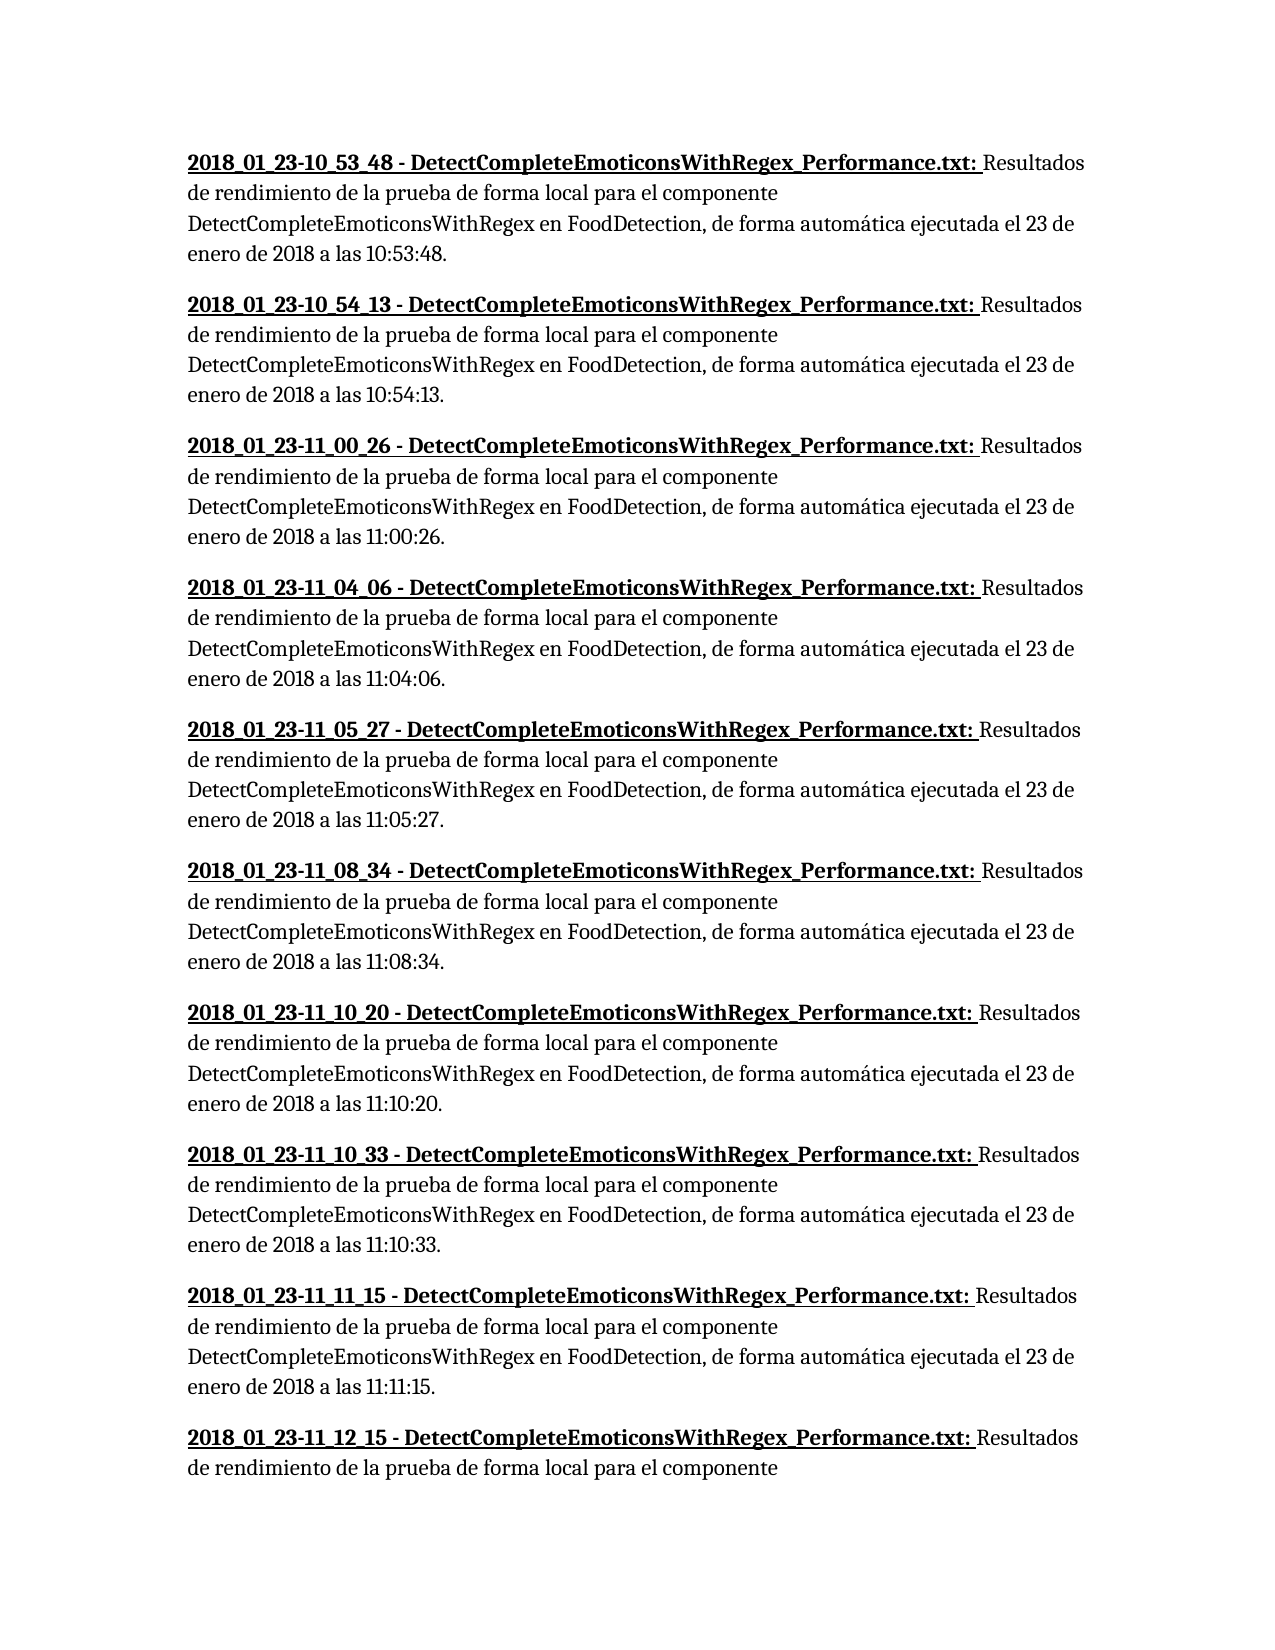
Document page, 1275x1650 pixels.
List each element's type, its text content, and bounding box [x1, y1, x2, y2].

text 2018_01_23-11_10_20 - DetectCompleteEmoticonsWithRegex_Performance.txt: Resultados de rendimiento de la prueba de forma local para el componente DetectCompleteEmoticonsWithRegex en FoodDetection, de forma automática ejecutada el 23 de enero de 2018 a las 11:10:20. [187, 1000, 1087, 1117]
text 2018_01_23-10_53_48 - DetectCompleteEmoticonsWithRegex_Performance.txt: Resultados de rendimiento de la prueba de forma local para el componente DetectCompleteEmoticonsWithRegex en FoodDetection, de forma automática ejecutada el 23 de enero de 2018 a las 10:53:48. [187, 150, 1087, 267]
text 2018_01_23-11_05_27 - DetectCompleteEmoticonsWithRegex_Performance.txt: Resultados de rendimiento de la prueba de forma local para el componente DetectCompleteEmoticonsWithRegex en FoodDetection, de forma automática ejecutada el 23 de enero de 2018 a las 11:05:27. [187, 717, 1087, 834]
text 2018_01_23-11_00_26 - DetectCompleteEmoticonsWithRegex_Performance.txt: Resultados de rendimiento de la prueba de forma local para el componente DetectCompleteEmoticonsWithRegex en FoodDetection, de forma automática ejecutada el 23 de enero de 2018 a las 11:00:26. [187, 433, 1087, 550]
text 2018_01_23-11_11_15 - DetectCompleteEmoticonsWithRegex_Performance.txt: Resultados de rendimiento de la prueba de forma local para el componente DetectCompleteEmoticonsWithRegex en FoodDetection, de forma automática ejecutada el 23 de enero de 2018 a las 11:11:15. [187, 1283, 1087, 1400]
text 2018_01_23-11_04_06 - DetectCompleteEmoticonsWithRegex_Performance.txt: Resultados de rendimiento de la prueba de forma local para el componente DetectCompleteEmoticonsWithRegex en FoodDetection, de forma automática ejecutada el 23 de enero de 2018 a las 11:04:06. [187, 575, 1087, 692]
text 2018_01_23-10_54_13 - DetectCompleteEmoticonsWithRegex_Performance.txt: Resultados de rendimiento de la prueba de forma local para el componente DetectCompleteEmoticonsWithRegex en FoodDetection, de forma automática ejecutada el 23 de enero de 2018 a las 10:54:13. [187, 292, 1087, 409]
text 2018_01_23-11_10_33 - DetectCompleteEmoticonsWithRegex_Performance.txt: Resultados de rendimiento de la prueba de forma local para el componente DetectCompleteEmoticonsWithRegex en FoodDetection, de forma automática ejecutada el 23 de enero de 2018 a las 11:10:33. [187, 1142, 1087, 1259]
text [187, 1425, 1087, 1482]
text 2018_01_23-11_08_34 - DetectCompleteEmoticonsWithRegex_Performance.txt: Resultados de rendimiento de la prueba de forma local para el componente DetectCompleteEmoticonsWithRegex en FoodDetection, de forma automática ejecutada el 23 de enero de 2018 a las 11:08:34. [187, 858, 1087, 975]
